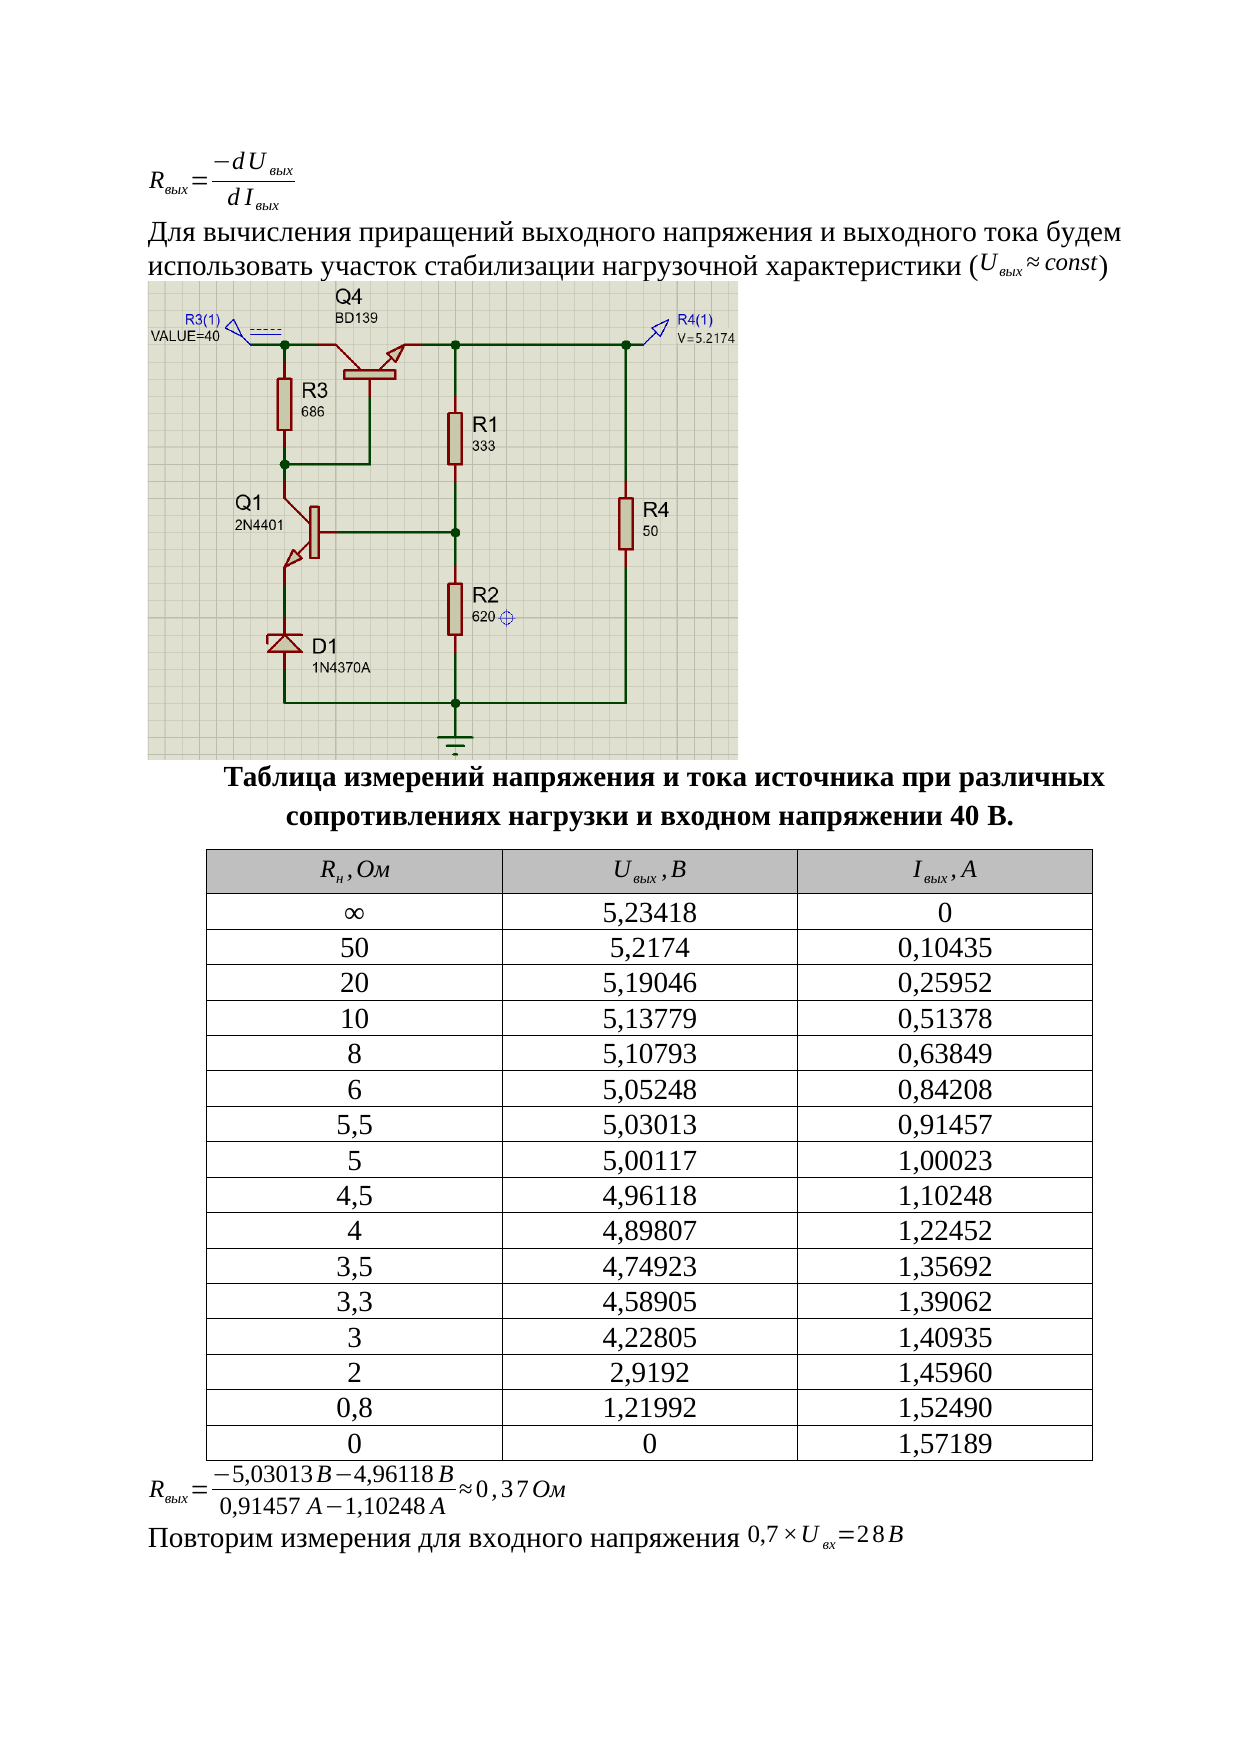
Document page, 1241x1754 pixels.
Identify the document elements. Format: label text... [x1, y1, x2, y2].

table_header [207, 850, 502, 893]
table_cell 50 [207, 930, 502, 964]
table_cell 5,13779 [503, 1001, 797, 1035]
table_cell ∞ [207, 894, 502, 929]
table_cell 6 [207, 1071, 502, 1106]
table_cell 1,10248 [798, 1178, 1092, 1212]
table_cell 1,00023 [798, 1142, 1092, 1177]
table_cell 5 [207, 1142, 502, 1177]
table_cell 0,84208 [798, 1071, 1092, 1106]
table_cell 5,00117 [503, 1142, 797, 1177]
table_cell 10 [207, 1001, 502, 1035]
table_cell 0,91457 [798, 1107, 1092, 1141]
table_cell 5,5 [207, 1107, 502, 1141]
table_cell 4,89807 [503, 1213, 797, 1247]
table_cell 4,96118 [503, 1178, 797, 1212]
table_cell 4,5 [207, 1178, 502, 1212]
table_cell 5,05248 [503, 1071, 797, 1106]
table_cell 4,22805 [503, 1319, 797, 1354]
table_cell 0,8 [207, 1390, 502, 1424]
table_cell 3 [207, 1319, 502, 1354]
text Повторим измерения для входного напряжения [148, 1520, 1152, 1553]
table_cell 4 [207, 1213, 502, 1247]
table_header [798, 850, 1092, 893]
table_cell 0 [207, 1426, 502, 1460]
table_cell 1,52490 [798, 1390, 1092, 1424]
table_cell 1,40935 [798, 1319, 1092, 1354]
text Таблица измерений напряжения и тока источника при различных сопротивлениях нагрузки и входном напряжении 40 В. [148, 759, 1152, 831]
table_cell 5,2174 [503, 930, 797, 964]
table_cell 1,57189 [798, 1426, 1092, 1460]
table_cell 1,21992 [503, 1390, 797, 1424]
table_cell 20 [207, 965, 502, 999]
table_cell 4,58905 [503, 1284, 797, 1318]
table_cell 5,10793 [503, 1036, 797, 1070]
table_cell 0,25952 [798, 965, 1092, 999]
table_cell 0 [503, 1426, 797, 1460]
table_cell 5,23418 [503, 894, 797, 929]
table_cell 1,35692 [798, 1249, 1092, 1283]
table_cell 5,03013 [503, 1107, 797, 1141]
table_cell 8 [207, 1036, 502, 1070]
text Для вычисления приращений выходного напряжения и выходного тока будем использовать участок стабилизации нагрузочной характеристики () [148, 214, 1152, 281]
table_cell 2,9192 [503, 1355, 797, 1389]
table_cell 1,39062 [798, 1284, 1092, 1318]
table_cell 3,5 [207, 1249, 502, 1283]
table_cell 0,10435 [798, 930, 1092, 964]
table_cell 0,63849 [798, 1036, 1092, 1070]
table_cell 1,22452 [798, 1213, 1092, 1247]
table_cell 5,19046 [503, 965, 797, 999]
table_cell 0,51378 [798, 1001, 1092, 1035]
table_cell 1,45960 [798, 1355, 1092, 1389]
table_header [503, 850, 797, 893]
table_cell 0 [798, 894, 1092, 929]
table_cell 3,3 [207, 1284, 502, 1318]
table_cell 4,74923 [503, 1249, 797, 1283]
table_cell 2 [207, 1355, 502, 1389]
picture [147, 281, 739, 760]
